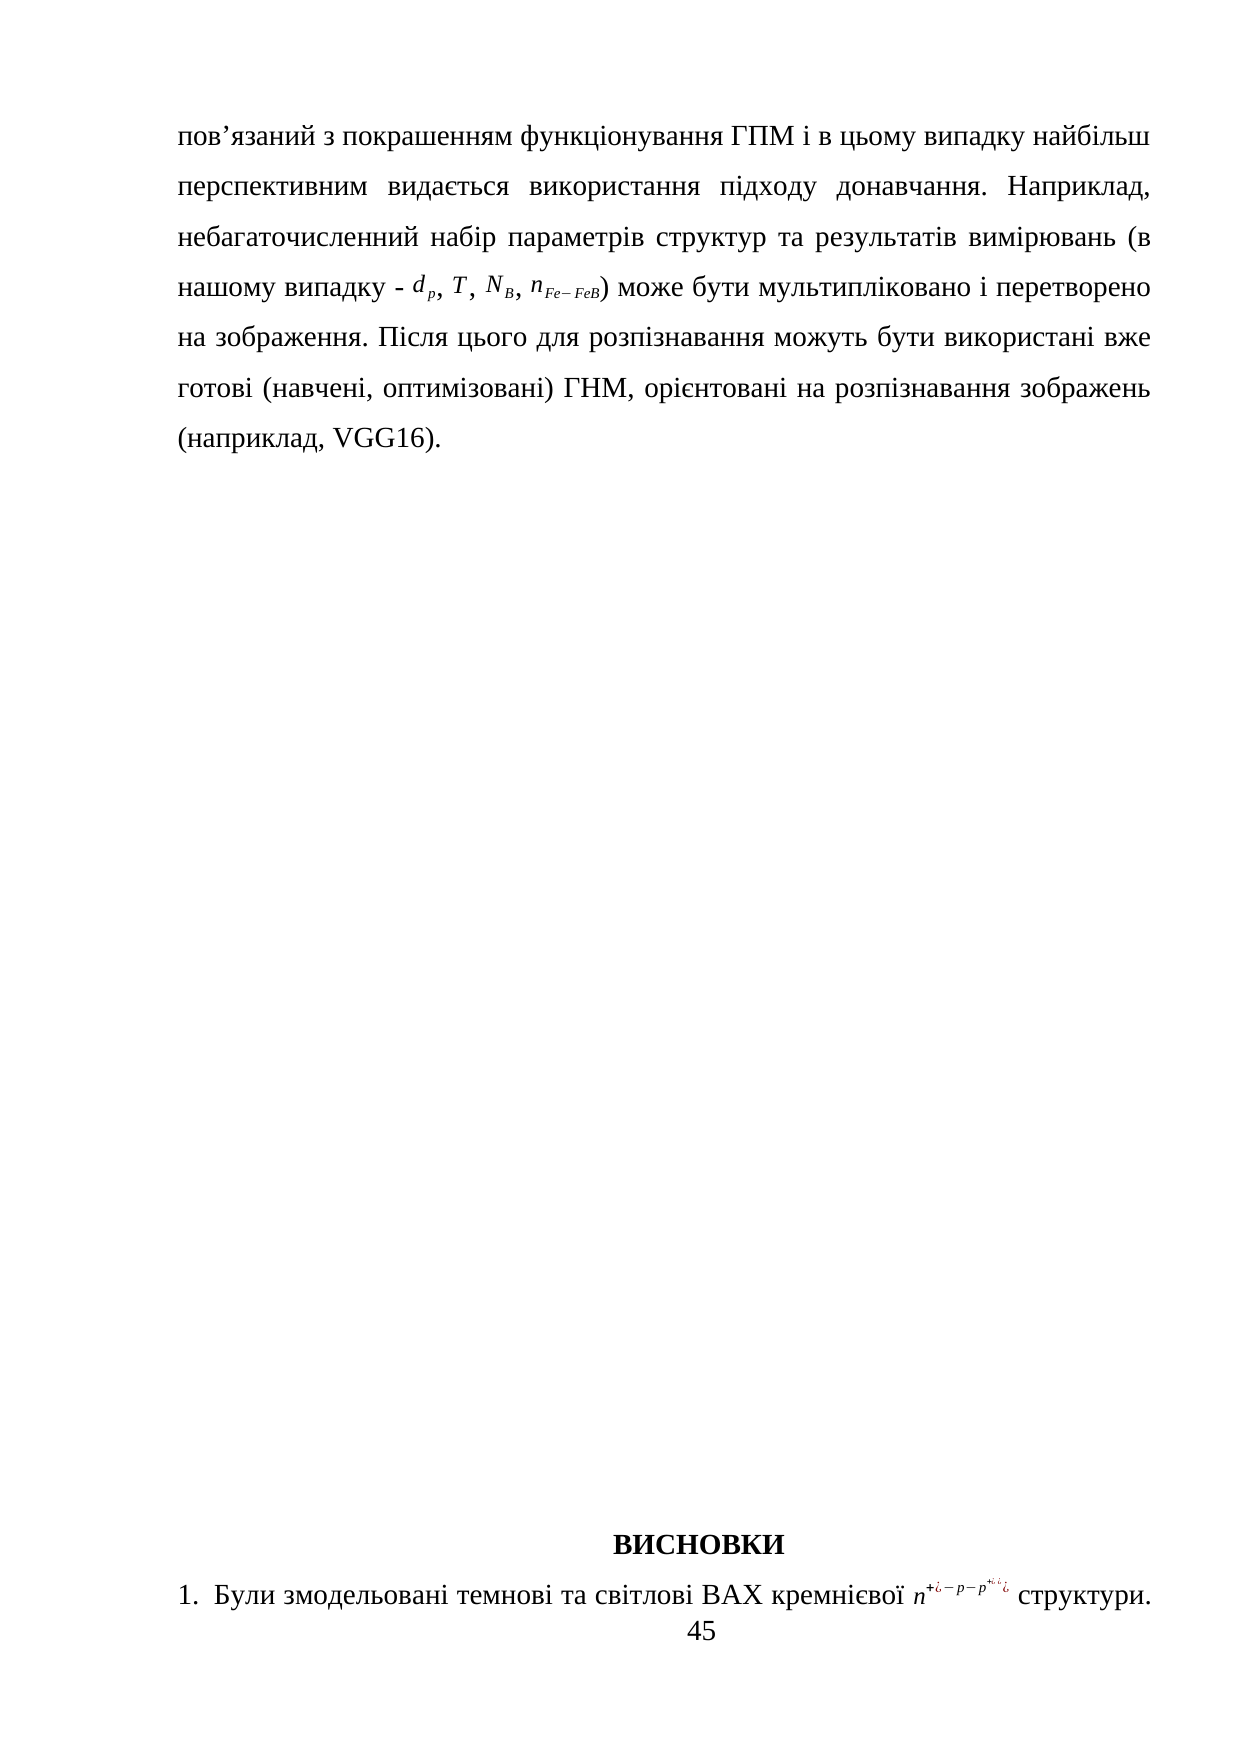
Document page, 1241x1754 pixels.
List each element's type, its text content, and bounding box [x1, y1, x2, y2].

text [177, 1577, 1152, 1611]
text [177, 118, 1152, 453]
text Висновки [177, 1527, 1146, 1560]
